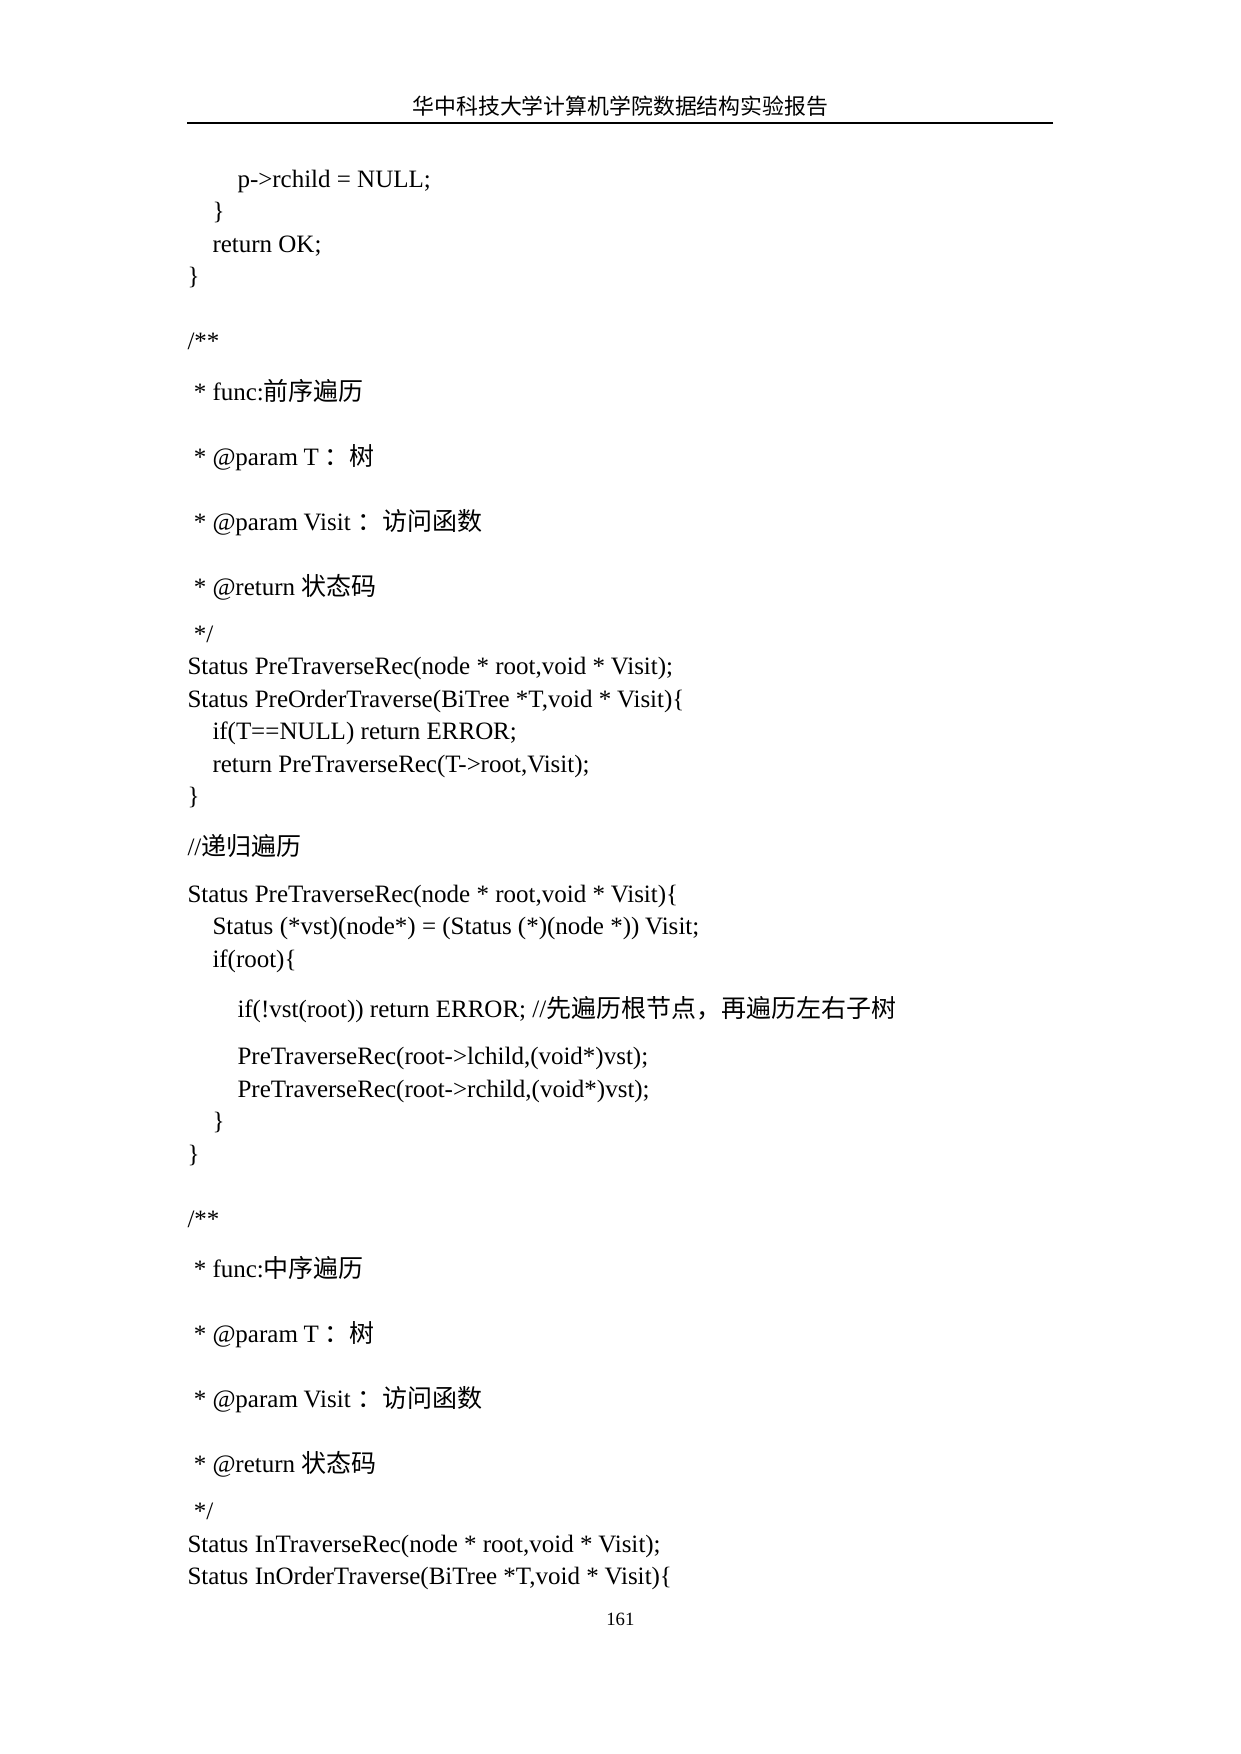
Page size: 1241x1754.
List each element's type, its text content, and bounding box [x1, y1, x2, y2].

text */ [187, 617, 1053, 649]
text } [187, 194, 1053, 227]
text Status PreTraverseRec(node * root,void * Visit); [187, 649, 1053, 682]
text if(root){ [187, 942, 1053, 974]
text if(!vst(root)) return ERROR; //先遍历根节点，再遍历左右子树 [187, 974, 1053, 1039]
text return PreTraverseRec(T->root,Visit); [187, 747, 1053, 779]
text /** [187, 324, 1053, 357]
text /** [187, 1202, 1053, 1234]
text Status PreTraverseRec(node * root,void * Visit){ [187, 877, 1053, 909]
text Status InTraverseRec(node * root,void * Visit); [187, 1527, 1053, 1559]
text PreTraverseRec(root->rchild,(void*)vst); [187, 1072, 1053, 1104]
text * func:前序遍历 [187, 357, 1053, 422]
text Status PreOrderTraverse(BiTree *T,void * Visit){ [187, 682, 1053, 714]
text * @return 状态码 [187, 552, 1053, 617]
text //递归遍历 [187, 812, 1053, 877]
text Status InOrderTraverse(BiTree *T,void * Visit){ [187, 1559, 1053, 1592]
text * @param Visit ：访问函数 [187, 1364, 1053, 1429]
text } [187, 1137, 1053, 1169]
text if(T==NULL) return ERROR; [187, 714, 1053, 747]
text } [187, 259, 1053, 292]
text * func:中序遍历 [187, 1234, 1053, 1299]
text * @param T ：树 [187, 422, 1053, 487]
text p->rchild = NULL; [187, 162, 1053, 194]
text } [187, 779, 1053, 812]
text * @param Visit ：访问函数 [187, 487, 1053, 552]
text */ [187, 1494, 1053, 1527]
text * @param T ：树 [187, 1299, 1053, 1364]
text * @return 状态码 [187, 1429, 1053, 1494]
text return OK; [187, 227, 1053, 259]
text } [187, 1104, 1053, 1137]
text PreTraverseRec(root->lchild,(void*)vst); [187, 1039, 1053, 1072]
text Status (*vst)(node*) = (Status (*)(node *)) Visit; [187, 909, 1053, 942]
